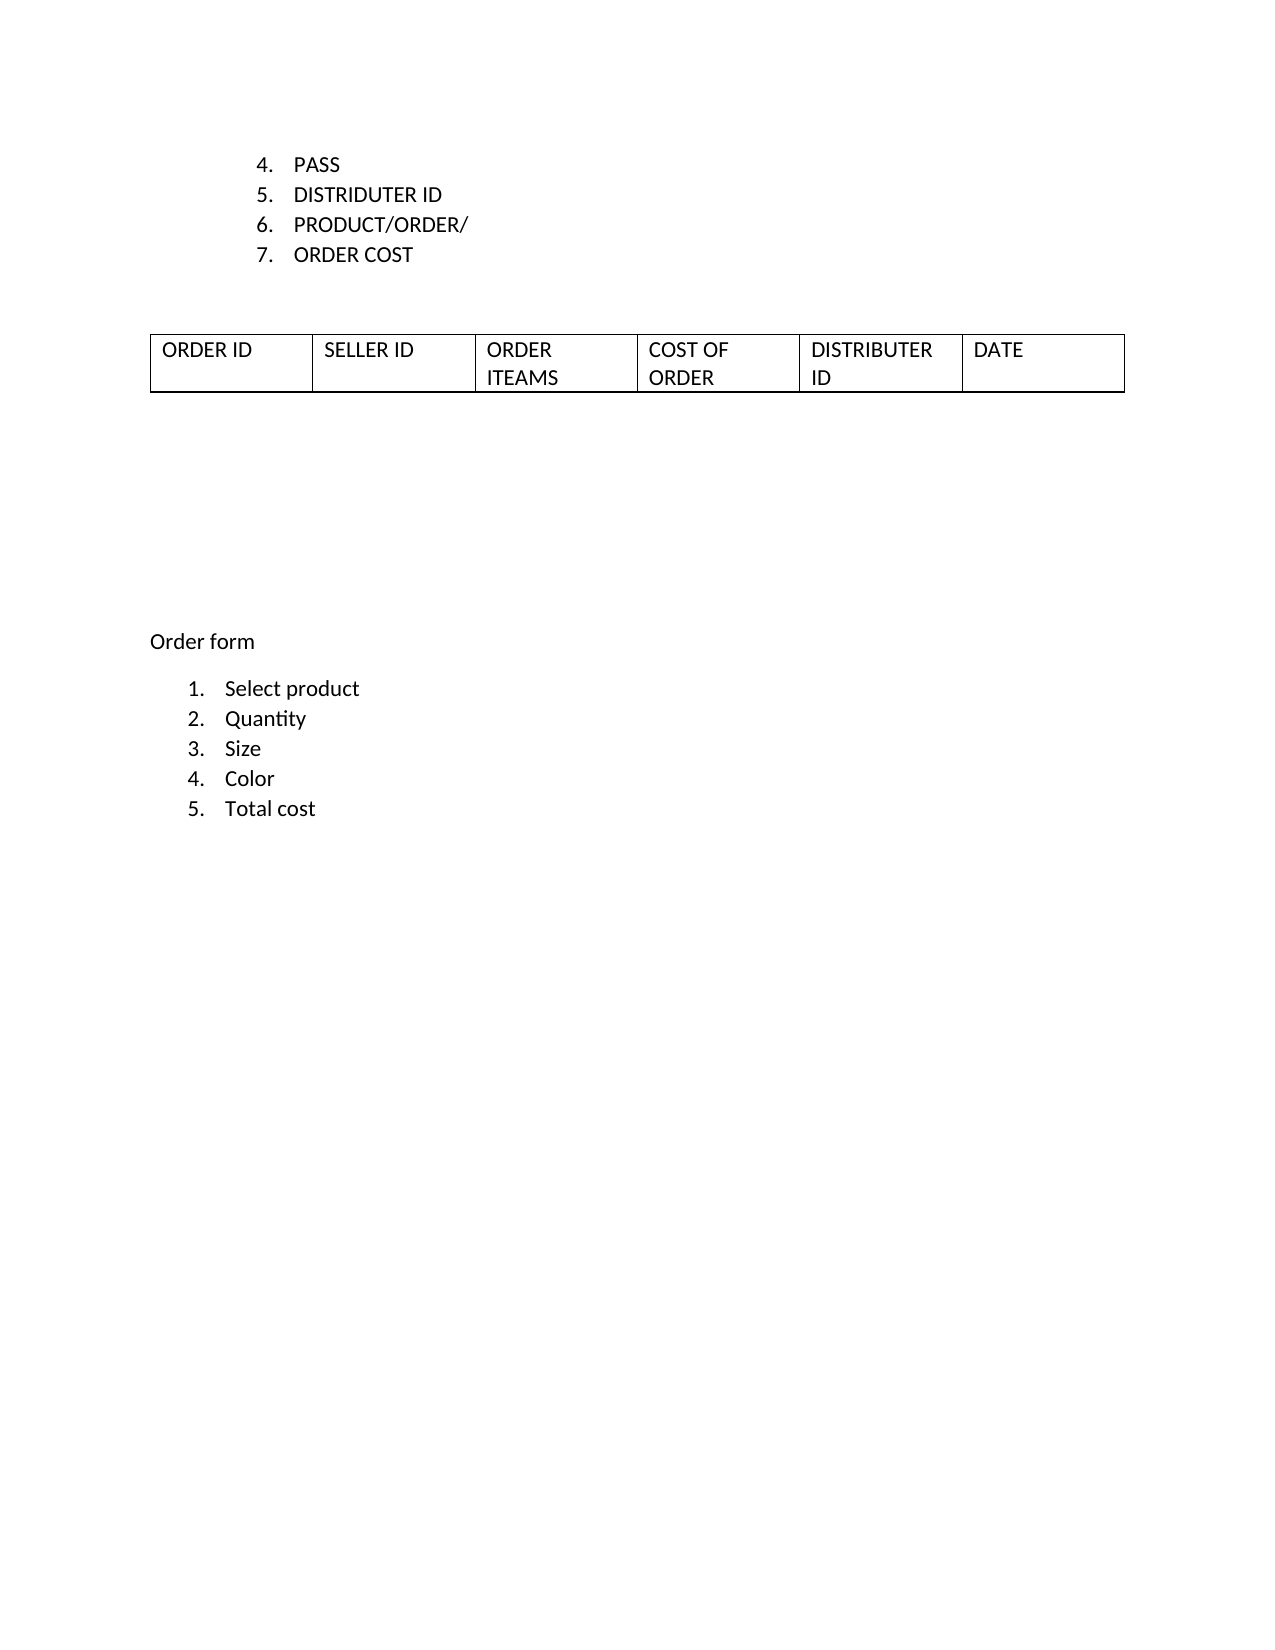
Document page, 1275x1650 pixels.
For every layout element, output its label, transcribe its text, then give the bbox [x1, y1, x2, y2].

text Order form [150, 627, 1125, 655]
list Color [187, 764, 1125, 792]
list PRODUCT/ORDER/ [256, 210, 1125, 238]
list Size [187, 734, 1125, 762]
table_header COST OF ORDER [638, 335, 799, 391]
table_header DATE [963, 335, 1124, 391]
list DISTRIDUTER ID [256, 180, 1125, 208]
list Total cost [187, 794, 1125, 823]
table_header ORDER ITEAMS [476, 335, 637, 391]
table_header ORDER ID [151, 335, 312, 391]
list ORDER COST [256, 241, 1125, 269]
list Quantity [187, 704, 1125, 732]
table_header DISTRIBUTER ID [800, 335, 962, 391]
table_header SELLER ID [313, 335, 475, 391]
list Select product [187, 674, 1125, 702]
list PASS [256, 150, 1125, 178]
